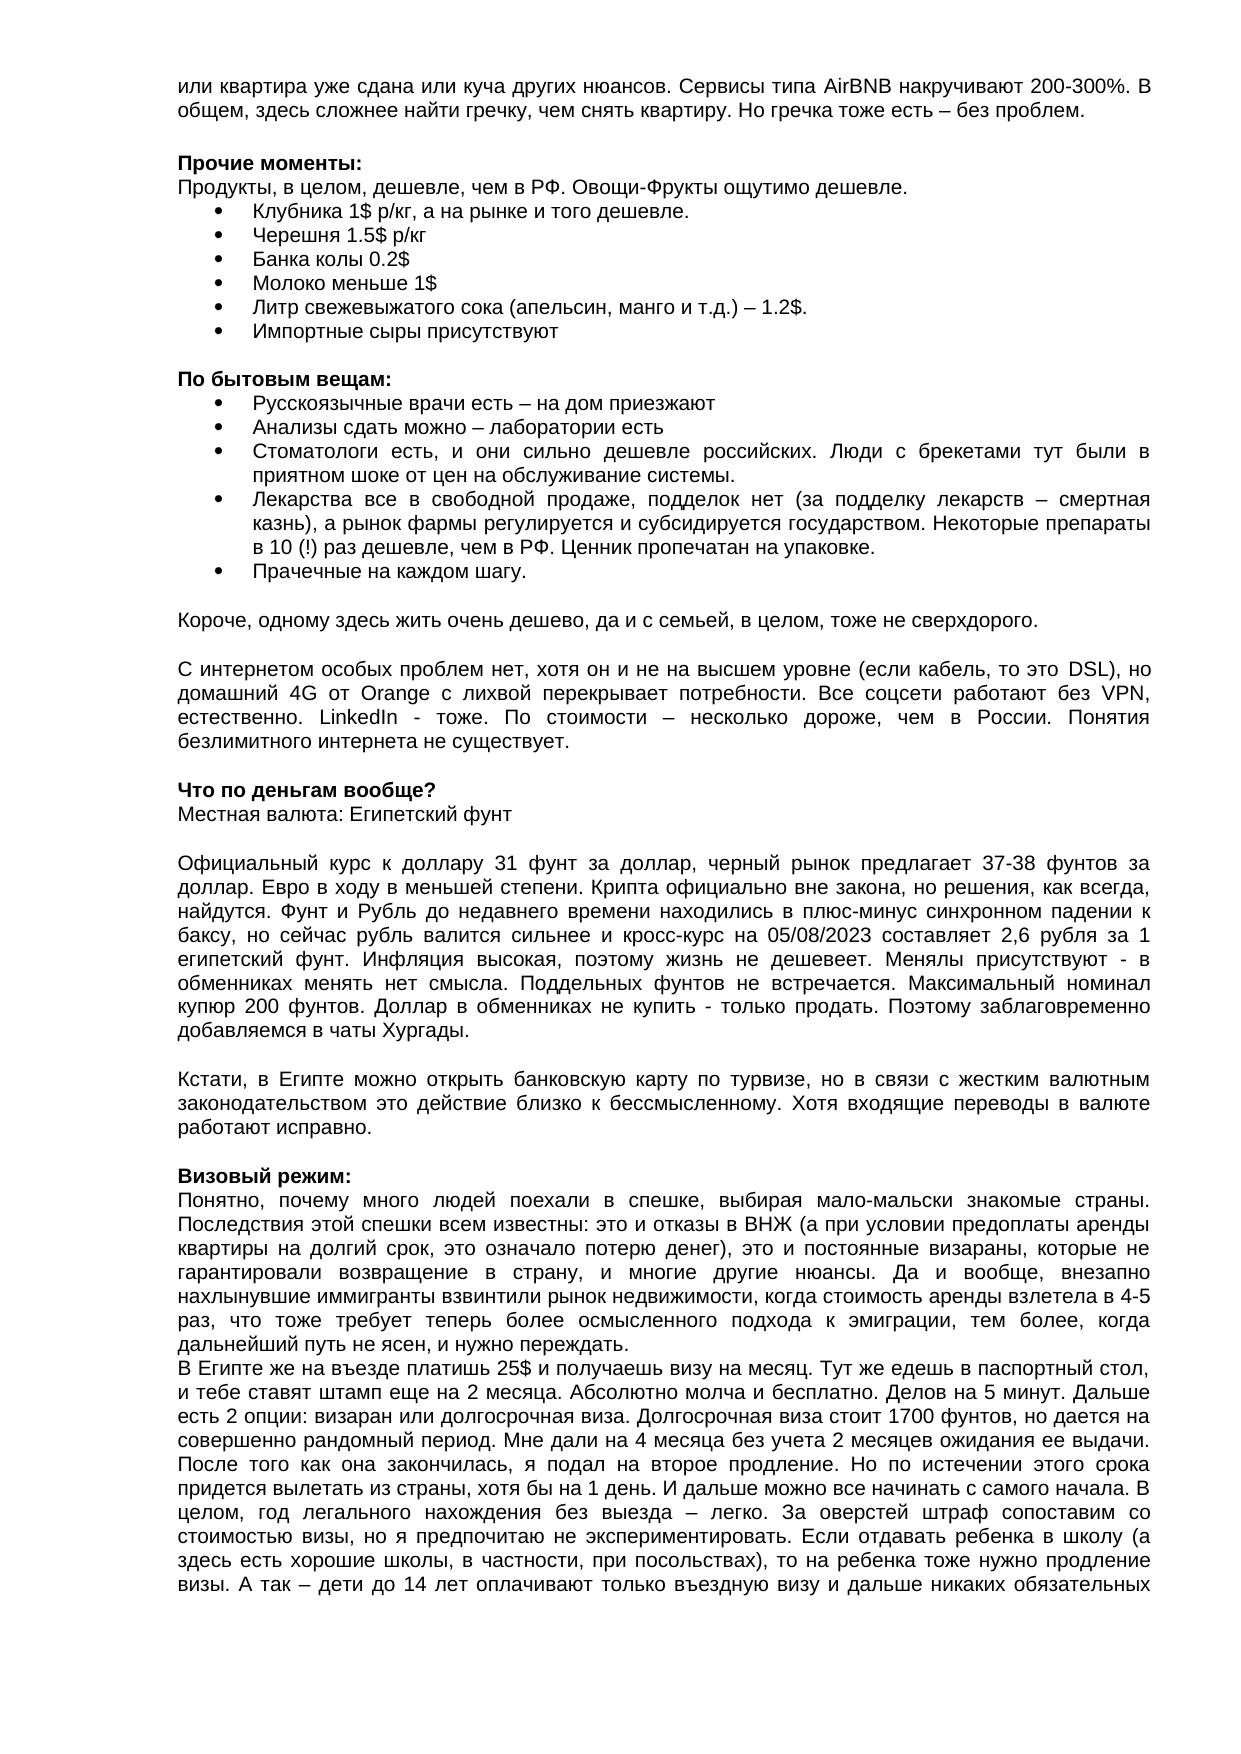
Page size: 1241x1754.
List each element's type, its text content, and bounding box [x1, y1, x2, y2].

list Импортные сыры присутствуют [215, 319, 1152, 343]
text С интернетом особых проблем нет, хотя он и не на высшем уровне (если кабель, то это DSL), но домашний 4G от Orange с лихвой перекрывает потребности. Все соцсети работают без VPN, естественно. LinkedIn - тоже. По стоимости – несколько дороже, чем в России. Понятия безлимитного интернета не существует. [177, 657, 1152, 753]
text Продукты, в целом, дешевле, чем в РФ. Овощи-Фрукты ощутимо дешевле. [177, 174, 1152, 198]
list Молоко меньше 1$ [215, 271, 1152, 295]
text Короче, одному здесь жить очень дешево, да и с семьей, в целом, тоже не сверхдорого. [177, 608, 1152, 632]
list Лекарства все в свободной продаже, подделок нет (за подделку лекарств – смертная казнь), а рынок фармы регулируется и субсидируется государством. Некоторые препараты в 10 (!) раз дешевле, чем в РФ. Ценник пропечатан на упаковке. [215, 487, 1152, 559]
list Анализы сдать можно – лаборатории есть [215, 415, 1152, 439]
text Местная валюта: Египетский фунт [177, 802, 1152, 826]
list Литр свежевыжатого сока (апельсин, манго и т.д.) – 1.2$. [215, 295, 1152, 319]
list Стоматологи есть, и они сильно дешевле российских. Люди с брекетами тут были в приятном шоке от цен на обслуживание системы. [215, 439, 1152, 487]
text Что по деньгам вообще? [177, 778, 1152, 802]
list Клубника 1$ р/кг, а на рынке и того дешевле. [215, 198, 1152, 222]
text Кстати, в Египте можно открыть банковскую карту по турвизе, но в связи с жестким валютным законодательством это действие близко к бессмысленному. Хотя входящие переводы в валюте работают исправно. [177, 1067, 1152, 1139]
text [177, 1356, 1152, 1595]
text Официальный курс к доллару 31 фунт за доллар, черный рынок предлагает 37-38 фунтов за доллар. Евро в ходу в меньшей степени. Крипта официально вне закона, но решения, как всегда, найдутся. Фунт и Рубль до недавнего времени находились в плюс-минус синхронном падении к баксу, но сейчас рубль валится сильнее и кросс-курс на 05/08/2023 составляет 2,6 рубля за 1 египетский фунт. Инфляция высокая, поэтому жизнь не дешевеет. Менялы присутствуют - в обменниках менять нет смысла. Поддельных фунтов не встречается. Максимальный номинал купюр 200 фунтов. Доллар в обменниках не купить - только продать. Поэтому заблаговременно добавляемся в чаты Хургады. [177, 851, 1152, 1042]
list Прачечные на каждом шагу. [215, 559, 1152, 583]
text Визовый режим: [177, 1164, 1152, 1188]
text Прочие моменты: [177, 151, 1152, 174]
list Банка колы 0.2$ [215, 247, 1152, 271]
text По бытовым вещам: [177, 367, 1152, 391]
list Русскоязычные врачи есть – на дом приезжают [215, 391, 1152, 415]
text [177, 74, 1152, 122]
list Черешня 1.5$ р/кг [215, 222, 1152, 247]
text Понятно, почему много людей поехали в спешке, выбирая мало-мальски знакомые страны. Последствия этой спешки всем известны: это и отказы в ВНЖ (а при условии предоплаты аренды квартиры на долгий срок, это означало потерю денег), это и постоянные визараны, которые не гарантировали возвращение в страну, и многие другие нюансы. Да и вообще, внезапно нахлынувшие иммигранты взвинтили рынок недвижимости, когда стоимость аренды взлетела в 4-5 раз, что тоже требует теперь более осмысленного подхода к эмиграции, тем более, когда дальнейший путь не ясен, и нужно переждать. [177, 1188, 1152, 1356]
